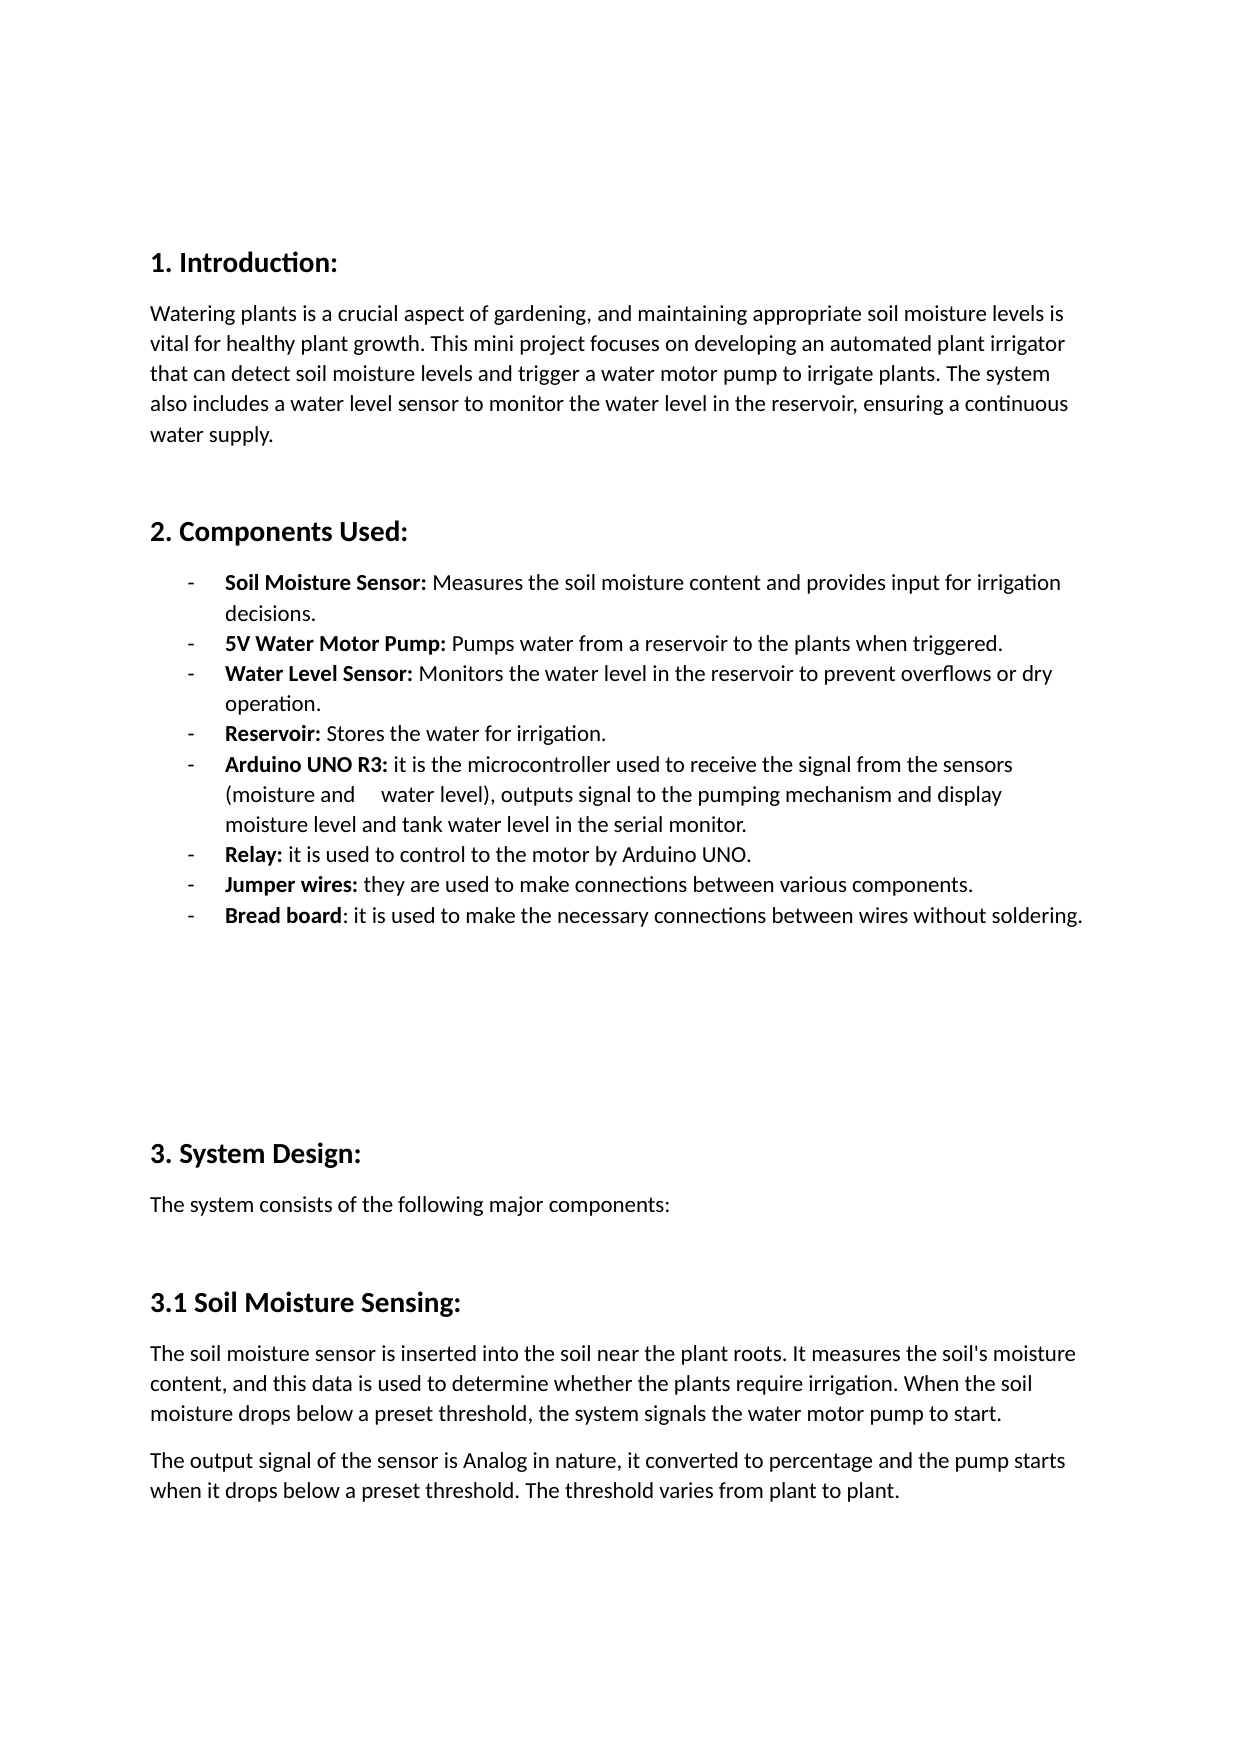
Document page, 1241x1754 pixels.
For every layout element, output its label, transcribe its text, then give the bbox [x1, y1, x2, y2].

list Reservoir: Stores the water for irrigation. [187, 719, 1090, 748]
text 2. Components Used: [150, 513, 1090, 549]
text 3. System Design: [150, 1135, 1090, 1171]
text Watering plants is a crucial aspect of gardening, and maintaining appropriate soil moisture levels is vital for healthy plant growth. This mini project focuses on developing an automated plant irrigator that can detect soil moisture levels and trigger a water motor pump to irrigate plants. The system also includes a water level sensor to monitor the water level in the reservoir, ensuring a continuous water supply. [150, 299, 1090, 448]
list Bread board: it is used to make the necessary connections between wires without soldering. [187, 901, 1090, 929]
text 3.1 Soil Moisture Sensing: [150, 1284, 1090, 1320]
list Soil Moisture Sensor: Measures the soil moisture content and provides input for irrigation decisions. [187, 568, 1090, 627]
text The system consists of the following major components: [150, 1190, 1090, 1218]
list Relay: it is used to control to the motor by Arduino UNO. [187, 840, 1090, 868]
text 1. Introduction: [150, 244, 1090, 279]
list Water Level Sensor: Monitors the water level in the reservoir to prevent overflows or dry operation. [187, 659, 1090, 717]
text The output signal of the sensor is Analog in nature, it converted to percentage and the pump starts when it drops below a preset threshold. The threshold varies from plant to plant. [150, 1446, 1090, 1505]
list Jumper wires: they are used to make connections between various components. [187, 871, 1090, 899]
text The soil moisture sensor is inserted into the soil near the plant roots. It measures the soil's moisture content, and this data is used to determine whether the plants require irrigation. When the soil moisture drops below a preset threshold, the system signals the water motor pump to start. [150, 1339, 1090, 1428]
list Arduino UNO R3: it is the microcontroller used to receive the signal from the sensors (moisture and water level), outputs signal to the pumping mechanism and display moisture level and tank water level in the serial monitor. [187, 750, 1090, 838]
list 5V Water Motor Pump: Pumps water from a reservoir to the plants when triggered. [187, 629, 1090, 657]
